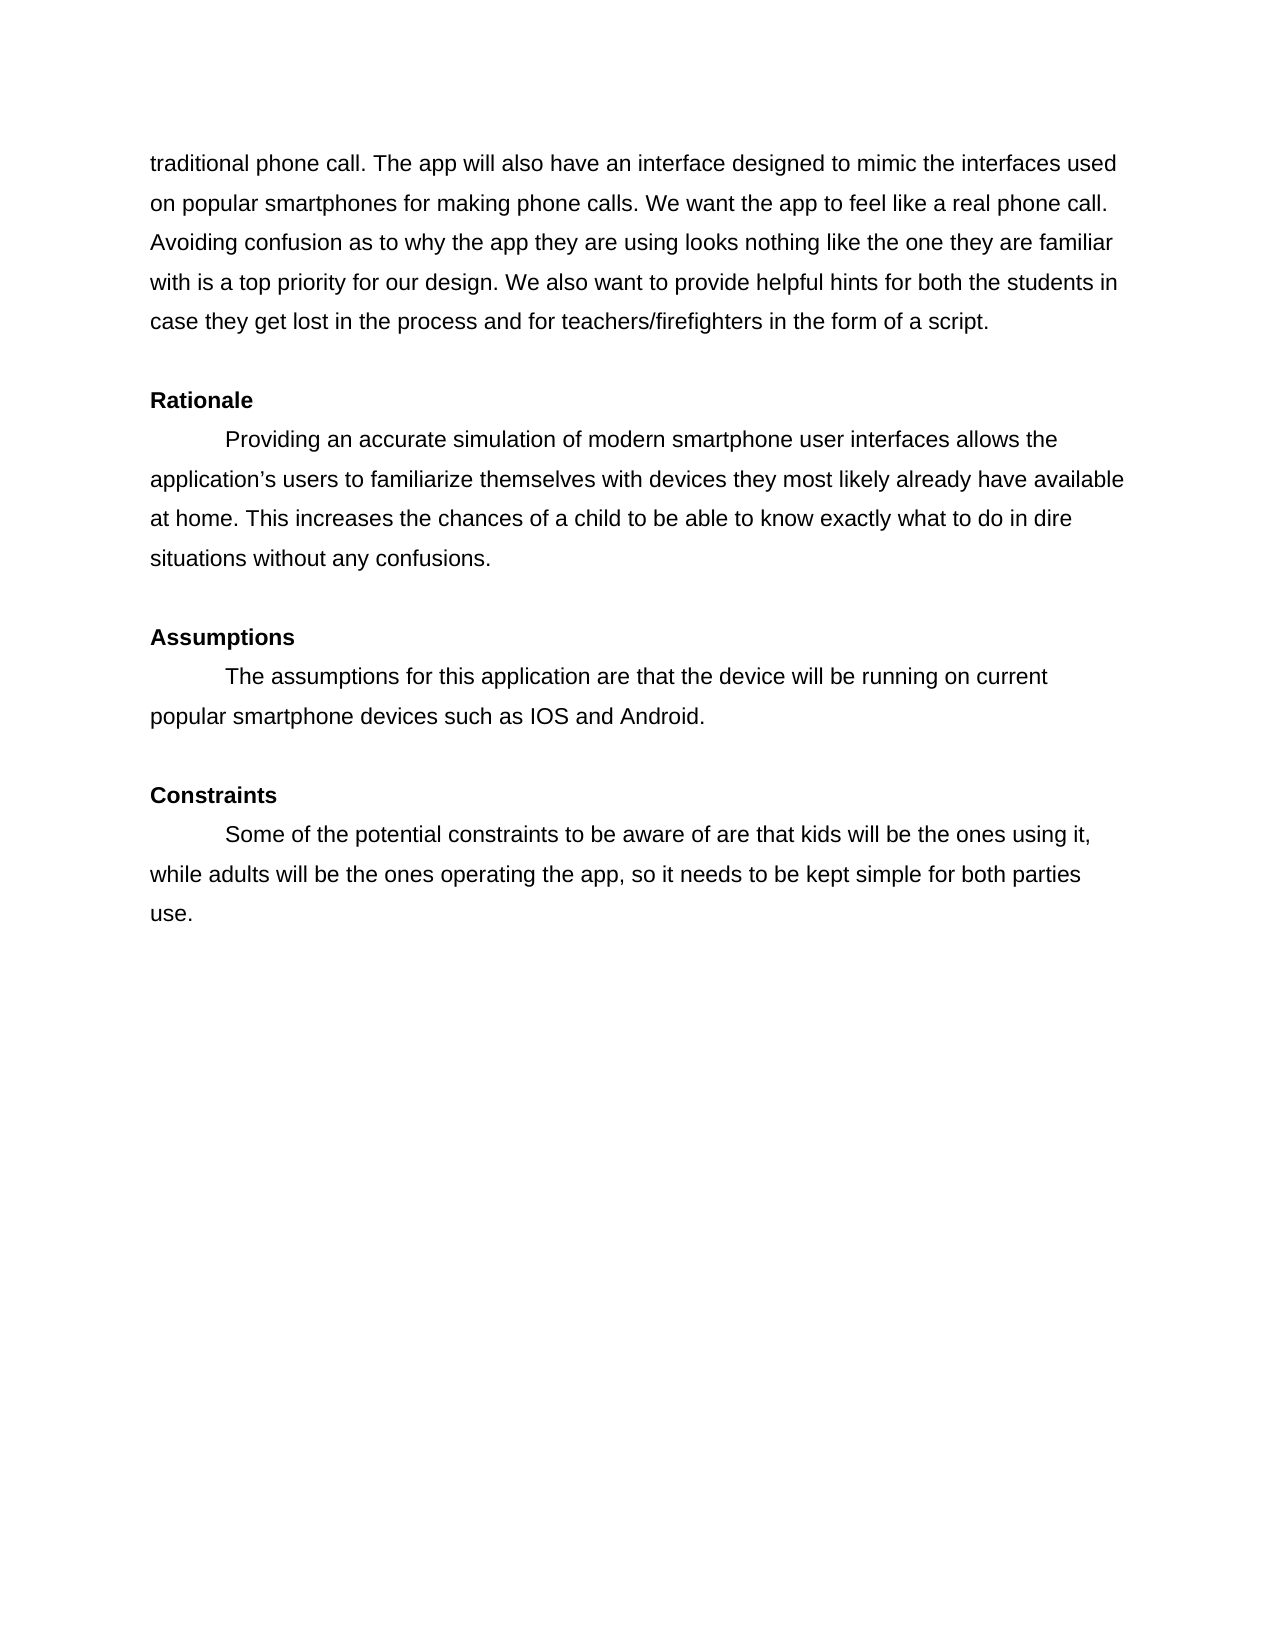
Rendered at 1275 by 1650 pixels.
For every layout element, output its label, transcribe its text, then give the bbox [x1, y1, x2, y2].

text Some of the potential constraints to be aware of are that kids will be the ones using it, while adults will be the ones operating the app, so it needs to be kept simple for both parties use. [150, 821, 1125, 926]
text Providing an accurate simulation of modern smartphone user interfaces allows the application’s users to familiarize themselves with devices they most likely already have available at home. This increases the chances of a child to be able to know exactly what to do in dire situations without any confusions. [150, 426, 1125, 571]
text Rationale [150, 387, 1125, 413]
text Assumptions [150, 624, 1125, 650]
text The assumptions for this application are that the device will be running on current popular smartphone devices such as IOS and Android. [150, 663, 1125, 729]
text Constraints [150, 782, 1125, 808]
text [150, 150, 1125, 334]
